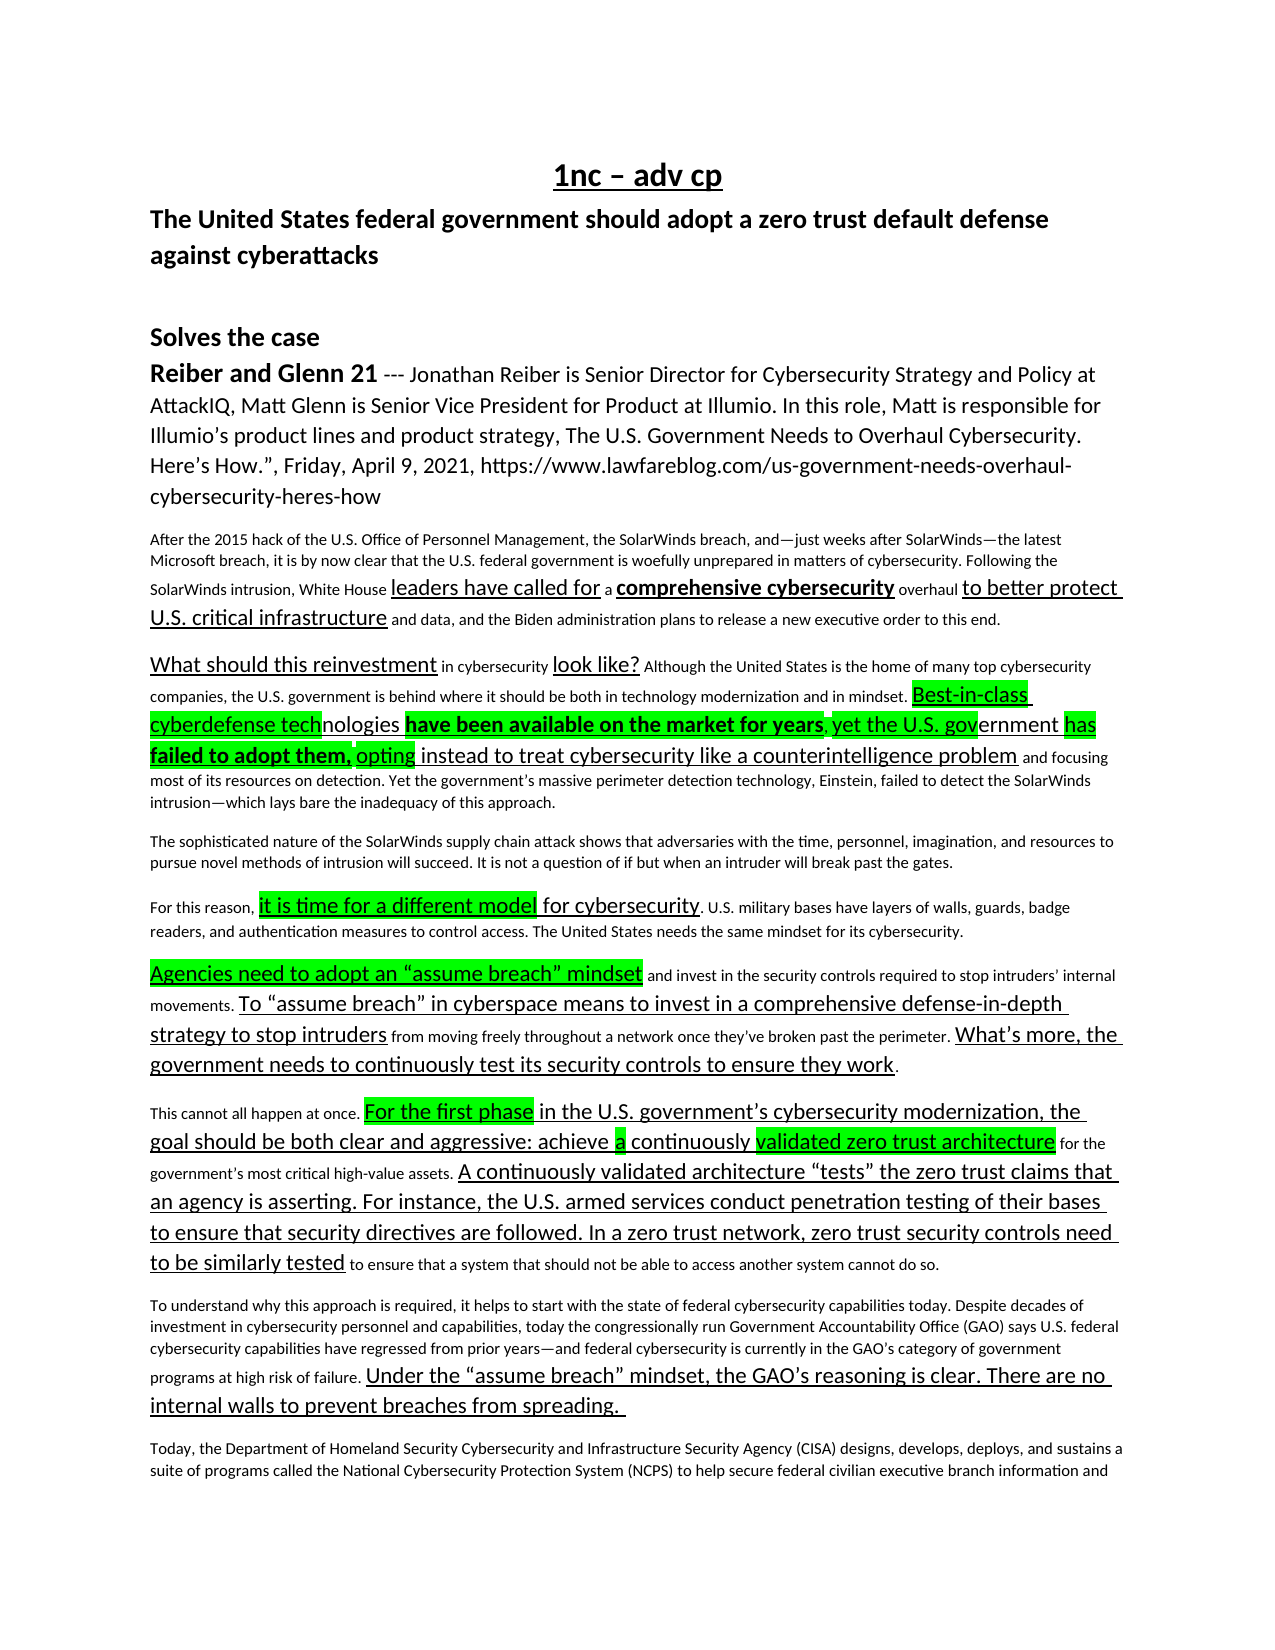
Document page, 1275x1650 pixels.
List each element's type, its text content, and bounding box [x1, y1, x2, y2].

text This cannot all happen at once. For the first phase in the U.S. government’s cybersecurity modernization, the goal should be both clear and aggressive: achieve a continuously validated zero trust architecture for the government’s most critical high-value assets. A continuously validated architecture “tests” the zero trust claims that an agency is asserting. For instance, the U.S. armed services conduct penetration testing of their bases to ensure that security directives are followed. In a zero trust network, zero trust security controls need to be similarly tested to ensure that a system that should not be able to access another system cannot do so. [150, 1097, 1125, 1276]
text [150, 1438, 1125, 1480]
subtitle The United States federal government should adopt a zero trust default defense against cyberattacks [150, 202, 1125, 271]
subtitle 1nc – adv cp [150, 154, 1125, 195]
text After the 2015 hack of the U.S. Office of Personnel Management, the SolarWinds breach, and—just weeks after SolarWinds—the latest Microsoft breach, it is by now clear that the U.S. federal government is woefully unprepared in matters of cybersecurity. Following the SolarWinds intrusion, White House leaders have called for a comprehensive cybersecurity overhaul to better protect U.S. critical infrastructure and data, and the Biden administration plans to release a new executive order to this end. [150, 529, 1125, 631]
text To understand why this approach is required, it helps to start with the state of federal cybersecurity capabilities today. Despite decades of investment in cybersecurity personnel and capabilities, today the congressionally run Government Accountability Office (GAO) says U.S. federal cybersecurity capabilities have regressed from prior years—and federal cybersecurity is currently in the GAO’s category of government programs at high risk of failure. Under the “assume breach” mindset, the GAO’s reasoning is clear. There are no internal walls to prevent breaches from spreading. [150, 1295, 1125, 1419]
text Agencies need to adopt an “assume breach” mindset and invest in the security controls required to stop intruders’ internal movements. To “assume breach” in cyberspace means to invest in a comprehensive defense-in-depth strategy to stop intruders from moving freely throughout a network once they’ve broken past the perimeter. What’s more, the government needs to continuously test its security controls to ensure they work. [150, 959, 1125, 1078]
text Reiber and Glenn 21 --- Jonathan Reiber is Senior Director for Cybersecurity Strategy and Policy at AttackIQ, Matt Glenn is Senior Vice President for Product at Illumio. In this role, Matt is responsible for Illumio’s product lines and product strategy, The U.S. Government Needs to Overhaul Cybersecurity. Here’s How.”, Friday, April 9, 2021, https://www.lawfareblog.com/us-government-needs-overhaul-cybersecurity-heres-how [150, 356, 1125, 510]
subtitle Solves the case [150, 320, 1125, 353]
text For this reason, it is time for a different model for cybersecurity. U.S. military bases have layers of walls, guards, badge readers, and authentication measures to control access. The United States needs the same mindset for its cybersecurity. [150, 891, 1125, 941]
text The sophisticated nature of the SolarWinds supply chain attack shows that adversaries with the time, personnel, imagination, and resources to pursue novel methods of intrusion will succeed. It is not a question of if but when an intruder will break past the gates. [150, 831, 1125, 873]
text What should this reinvestment in cybersecurity look like? Although the United States is the home of many top cybersecurity companies, the U.S. government is behind where it should be both in technology modernization and in mindset. Best-in-class cyberdefense technologies have been available on the market for years, yet the U.S. government has failed to adopt them, opting instead to treat cybersecurity like a counterintelligence problem and focusing most of its resources on detection. Yet the government’s massive perimeter detection technology, Einstein, failed to detect the SolarWinds intrusion—which lays bare the inadequacy of this approach. [150, 650, 1125, 813]
